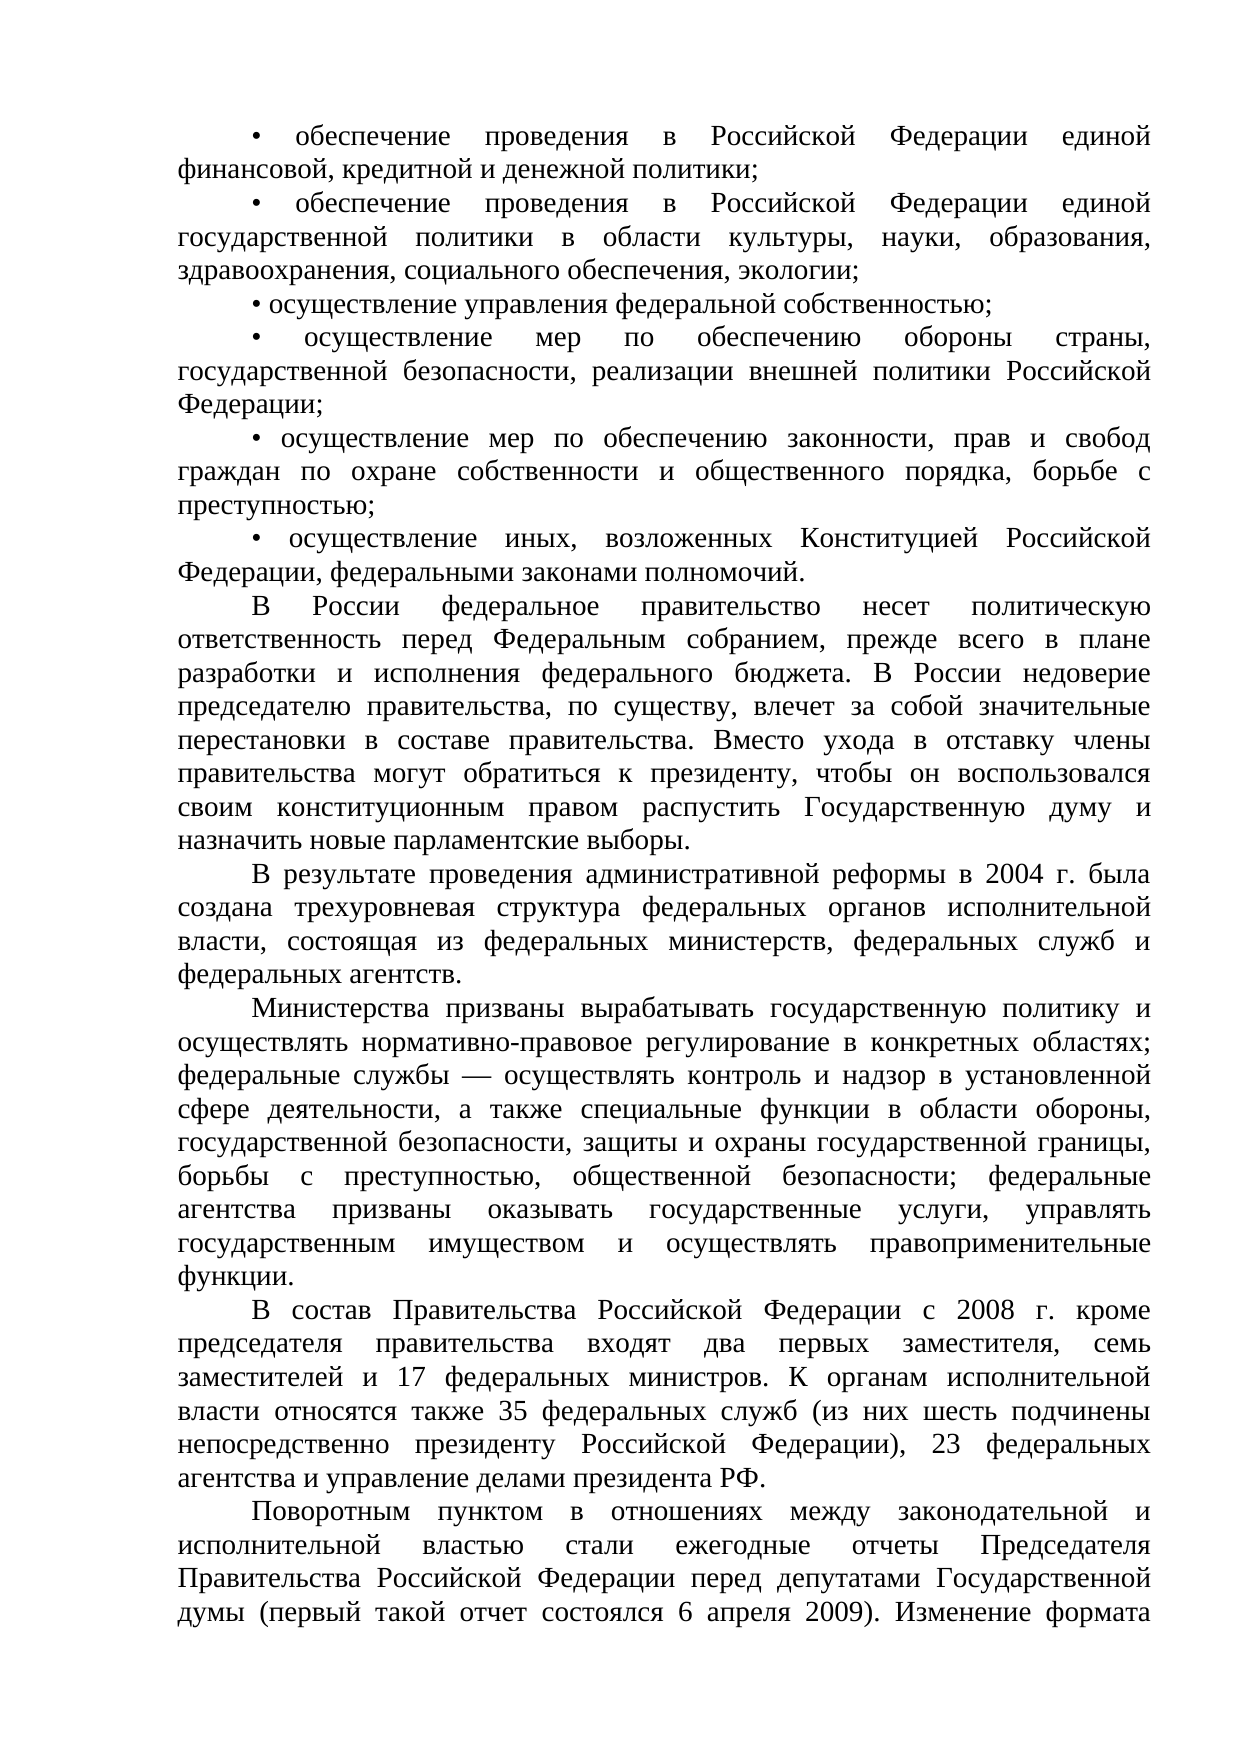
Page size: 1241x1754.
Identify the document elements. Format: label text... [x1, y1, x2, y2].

text • осуществление иных, возложенных Конституцией Российской Федерации, федеральными законами полномочий. [177, 521, 1152, 588]
text • обеспечение проведения в Российской Федерации единой государственной политики в области культуры, науки, образования, здравоохранения, социального обеспечения, экологии; [177, 185, 1152, 286]
text В России федеральное правительство несет политическую ответственность перед Федеральным собранием, прежде всего в плане разработки и исполнения федерального бюджета. В России недоверие председателю правительства, по существу, влечет за собой значительные перестановки в составе правительства. Вместо ухода в отставку члены правительства могут обратиться к президенту, чтобы он воспользовался своим конституционным правом распустить Государственную думу и назначить новые парламентские выборы. [177, 588, 1152, 856]
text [177, 1493, 1152, 1627]
text • осуществление мер по обеспечению обороны страны, государственной безопасности, реализации внешней политики Российской Федерации; [177, 319, 1152, 420]
text В результате проведения административной реформы в 2004 г. была создана трехуровневая структура федеральных органов исполнительной власти, состоящая из федеральных министерств, федеральных служб и федеральных агентств. [177, 856, 1152, 990]
text • обеспечение проведения в Российской Федерации единой финансовой, кредитной и денежной политики; [177, 118, 1152, 185]
text • осуществление мер по обеспечению законности, прав и свобод граждан по охране собственности и общественного порядка, борьбе с преступностью; [177, 420, 1152, 521]
text Министерства призваны вырабатывать государственную политику и осуществлять нормативно-правовое регулирование в конкретных областях; федеральные службы — осуществлять контроль и надзор в установленной сфере деятельности, а также специальные функции в области обороны, государственной безопасности, защиты и охраны государственной границы, борьбы с преступностью, общественной безопасности; федеральные агентства призваны оказывать государственные услуги, управлять государственным имуществом и осуществлять правоприменительные функции. [177, 990, 1152, 1292]
text • осуществление управления федеральной собственностью; [177, 286, 1152, 319]
text В состав Правительства Российской Федерации с 2008 г. кроме председателя правительства входят два первых заместителя, семь заместителей и 17 федеральных министров. К органам исполнительной власти относятся также 35 федеральных служб (из них шесть подчинены непосредственно президенту Российской Федерации), 23 федеральных агентства и управление делами президента РФ. [177, 1292, 1152, 1493]
